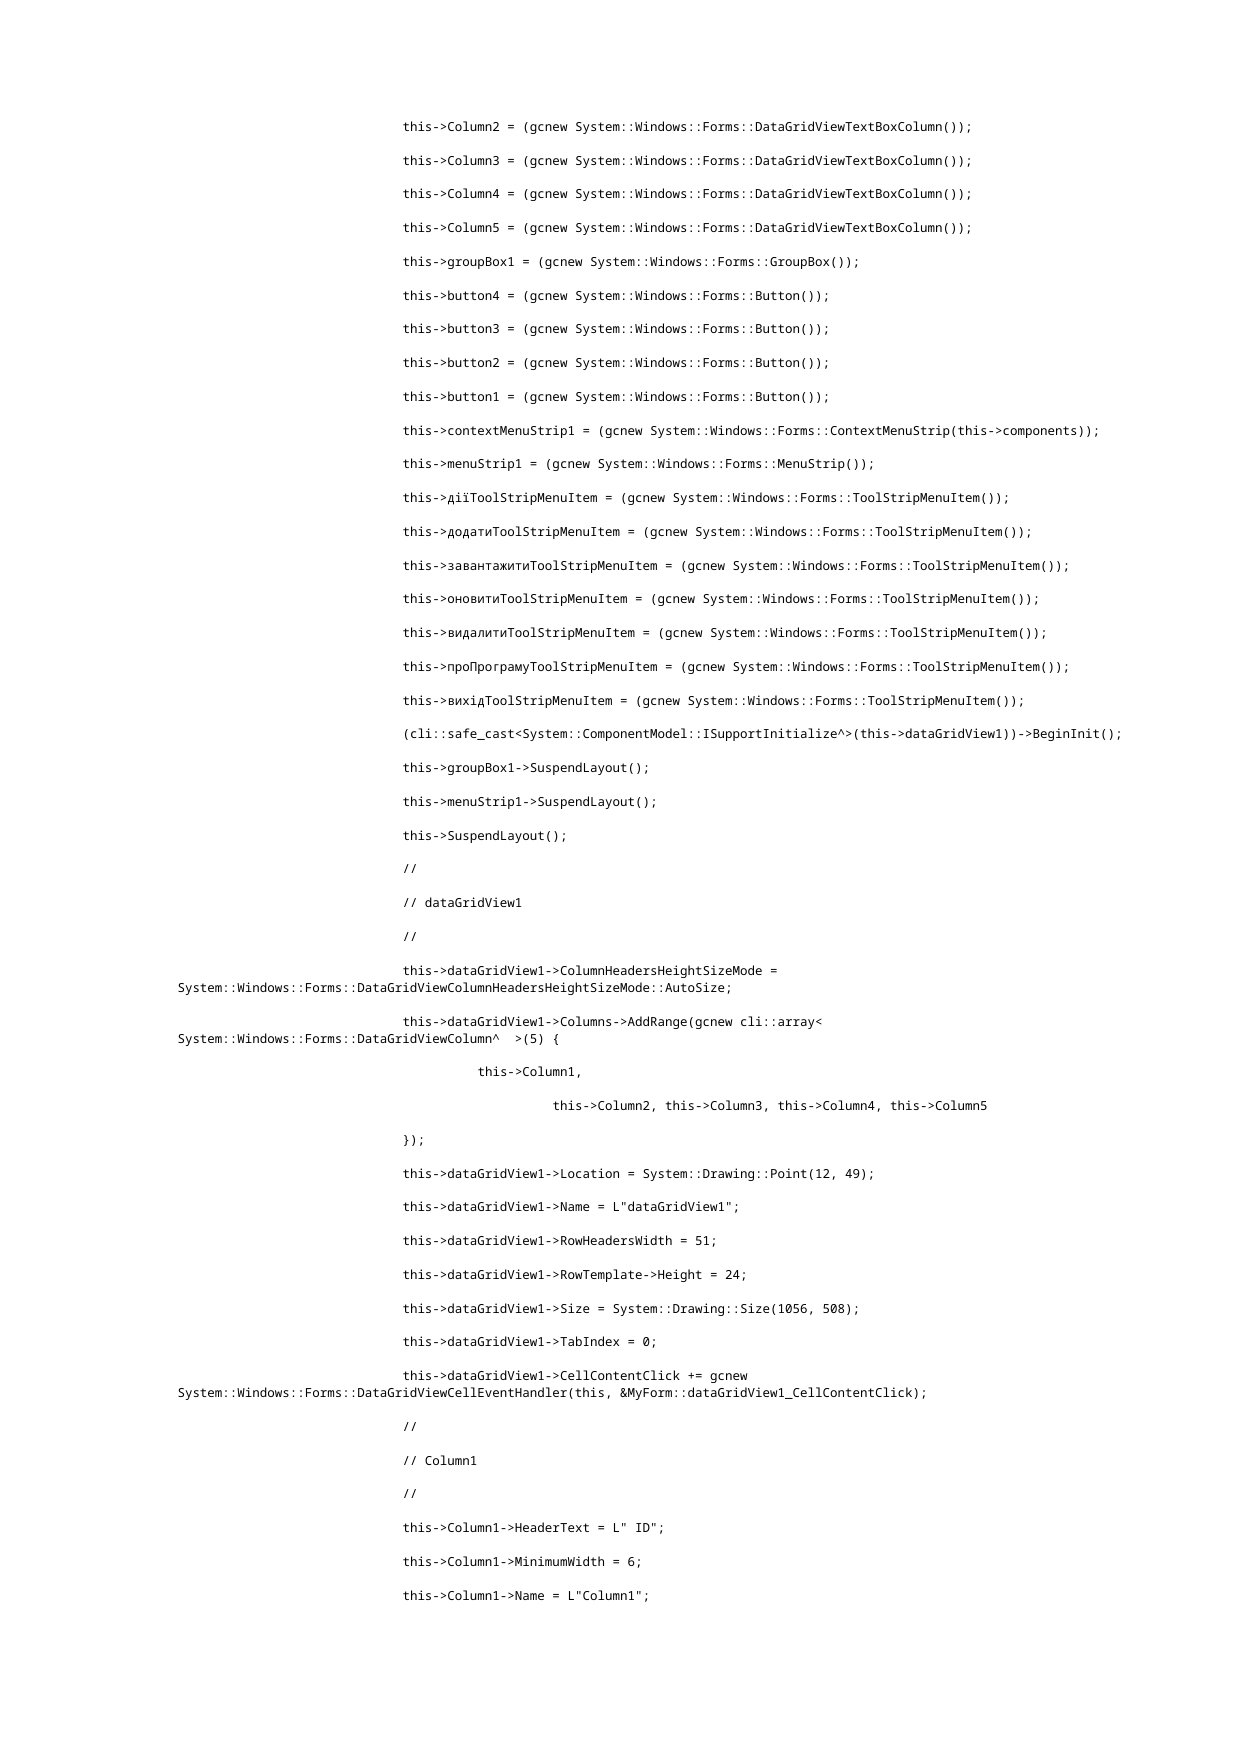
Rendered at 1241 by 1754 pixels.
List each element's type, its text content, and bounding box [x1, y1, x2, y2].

text this->dataGridView1->Location = System::Drawing::Point(12, 49); [177, 1165, 1152, 1182]
text this->Column3 = (gcnew System::Windows::Forms::DataGridViewTextBoxColumn()); [177, 152, 1152, 169]
text this->оновитиToolStripMenuItem = (gcnew System::Windows::Forms::ToolStripMenuItem()); [177, 591, 1152, 608]
text (cli::safe_cast<System::ComponentModel::ISupportInitialize^>(this->dataGridView1))->BeginInit(); [177, 726, 1152, 743]
text this->button4 = (gcnew System::Windows::Forms::Button()); [177, 287, 1152, 304]
text this->menuStrip1->SuspendLayout(); [177, 793, 1152, 810]
text this->groupBox1 = (gcnew System::Windows::Forms::GroupBox()); [177, 253, 1152, 270]
text // [177, 1418, 1152, 1435]
text this->видалитиToolStripMenuItem = (gcnew System::Windows::Forms::ToolStripMenuItem()); [177, 624, 1152, 641]
text this->проПрограмуToolStripMenuItem = (gcnew System::Windows::Forms::ToolStripMenuItem()); [177, 658, 1152, 675]
text this->dataGridView1->TabIndex = 0; [177, 1333, 1152, 1351]
text this->menuStrip1 = (gcnew System::Windows::Forms::MenuStrip()); [177, 456, 1152, 473]
text this->button3 = (gcnew System::Windows::Forms::Button()); [177, 321, 1152, 338]
text this->dataGridView1->Columns->AddRange(gcnew cli::array< System::Windows::Forms::DataGridViewColumn^ >(5) { [177, 1013, 1152, 1047]
text // Column1 [177, 1452, 1152, 1469]
text this->Column1->Name = L"Column1"; [177, 1587, 1152, 1604]
text this->додатиToolStripMenuItem = (gcnew System::Windows::Forms::ToolStripMenuItem()); [177, 523, 1152, 540]
text this->Column4 = (gcnew System::Windows::Forms::DataGridViewTextBoxColumn()); [177, 186, 1152, 203]
text this->dataGridView1->Size = System::Drawing::Size(1056, 508); [177, 1300, 1152, 1317]
text this->dataGridView1->CellContentClick += gcnew System::Windows::Forms::DataGridViewCellEventHandler(this, &MyForm::dataGridView1_CellContentClick); [177, 1367, 1152, 1401]
text this->Column1, [177, 1063, 1152, 1081]
text // [177, 861, 1152, 878]
text this->Column1->HeaderText = L" ID"; [177, 1519, 1152, 1536]
text this->Column5 = (gcnew System::Windows::Forms::DataGridViewTextBoxColumn()); [177, 219, 1152, 236]
text this->button2 = (gcnew System::Windows::Forms::Button()); [177, 354, 1152, 371]
text this->dataGridView1->ColumnHeadersHeightSizeMode = System::Windows::Forms::DataGridViewColumnHeadersHeightSizeMode::AutoSize; [177, 962, 1152, 996]
text this->вихідToolStripMenuItem = (gcnew System::Windows::Forms::ToolStripMenuItem()); [177, 692, 1152, 709]
text this->contextMenuStrip1 = (gcnew System::Windows::Forms::ContextMenuStrip(this->components)); [177, 422, 1152, 439]
text this->Column1->MinimumWidth = 6; [177, 1553, 1152, 1570]
text this->Column2, this->Column3, this->Column4, this->Column5 [177, 1097, 1152, 1114]
text this->dataGridView1->Name = L"dataGridView1"; [177, 1198, 1152, 1216]
text // [177, 928, 1152, 945]
text this->SuspendLayout(); [177, 827, 1152, 844]
text this->dataGridView1->RowHeadersWidth = 51; [177, 1232, 1152, 1249]
text this->Column2 = (gcnew System::Windows::Forms::DataGridViewTextBoxColumn()); [177, 118, 1152, 135]
text this->dataGridView1->RowTemplate->Height = 24; [177, 1266, 1152, 1283]
text this->завантажитиToolStripMenuItem = (gcnew System::Windows::Forms::ToolStripMenuItem()); [177, 557, 1152, 574]
text // dataGridView1 [177, 894, 1152, 911]
text this->groupBox1->SuspendLayout(); [177, 759, 1152, 776]
text this->діїToolStripMenuItem = (gcnew System::Windows::Forms::ToolStripMenuItem()); [177, 489, 1152, 506]
text // [177, 1486, 1152, 1503]
text }); [177, 1131, 1152, 1148]
text this->button1 = (gcnew System::Windows::Forms::Button()); [177, 388, 1152, 405]
